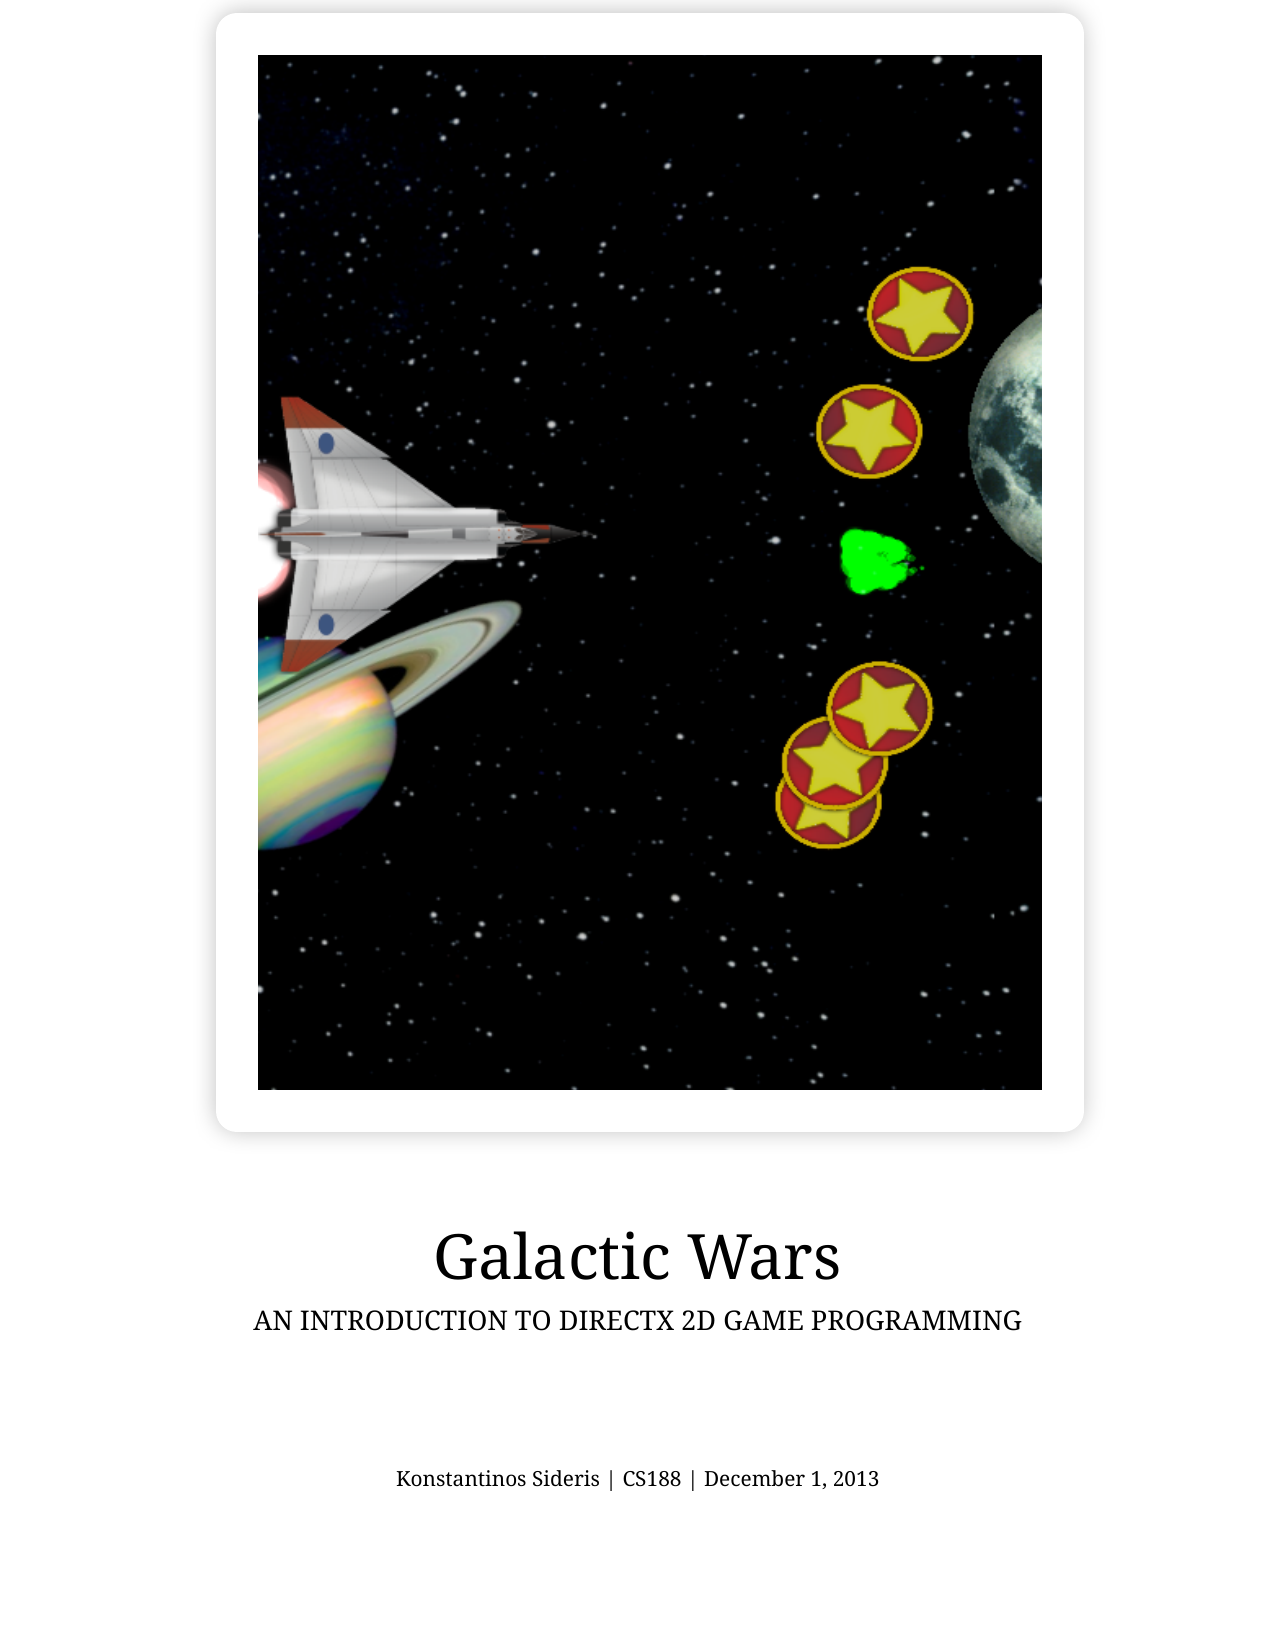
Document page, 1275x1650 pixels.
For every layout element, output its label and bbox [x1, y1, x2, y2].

picture [258, 55, 1042, 1090]
